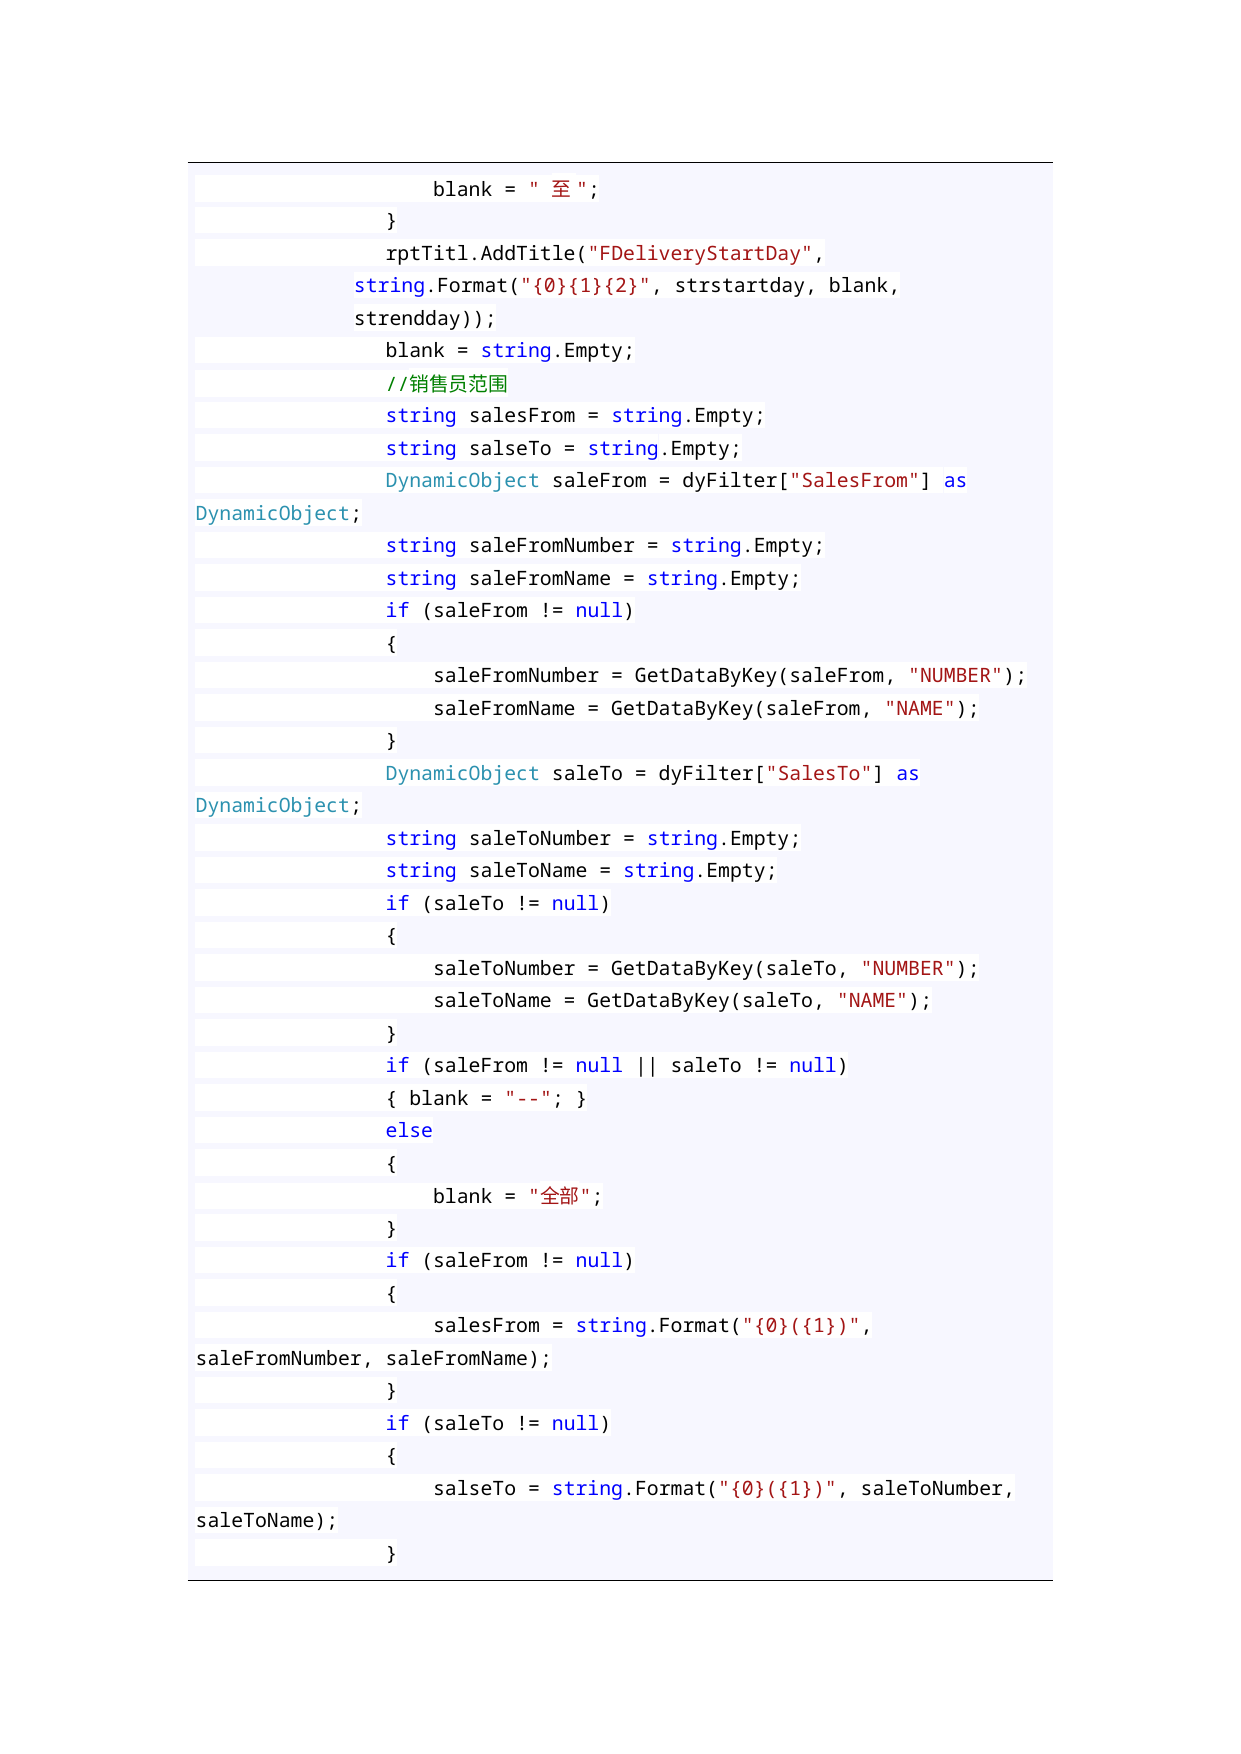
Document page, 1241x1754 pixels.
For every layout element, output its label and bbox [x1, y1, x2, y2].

table_cell [188, 163, 1053, 1580]
